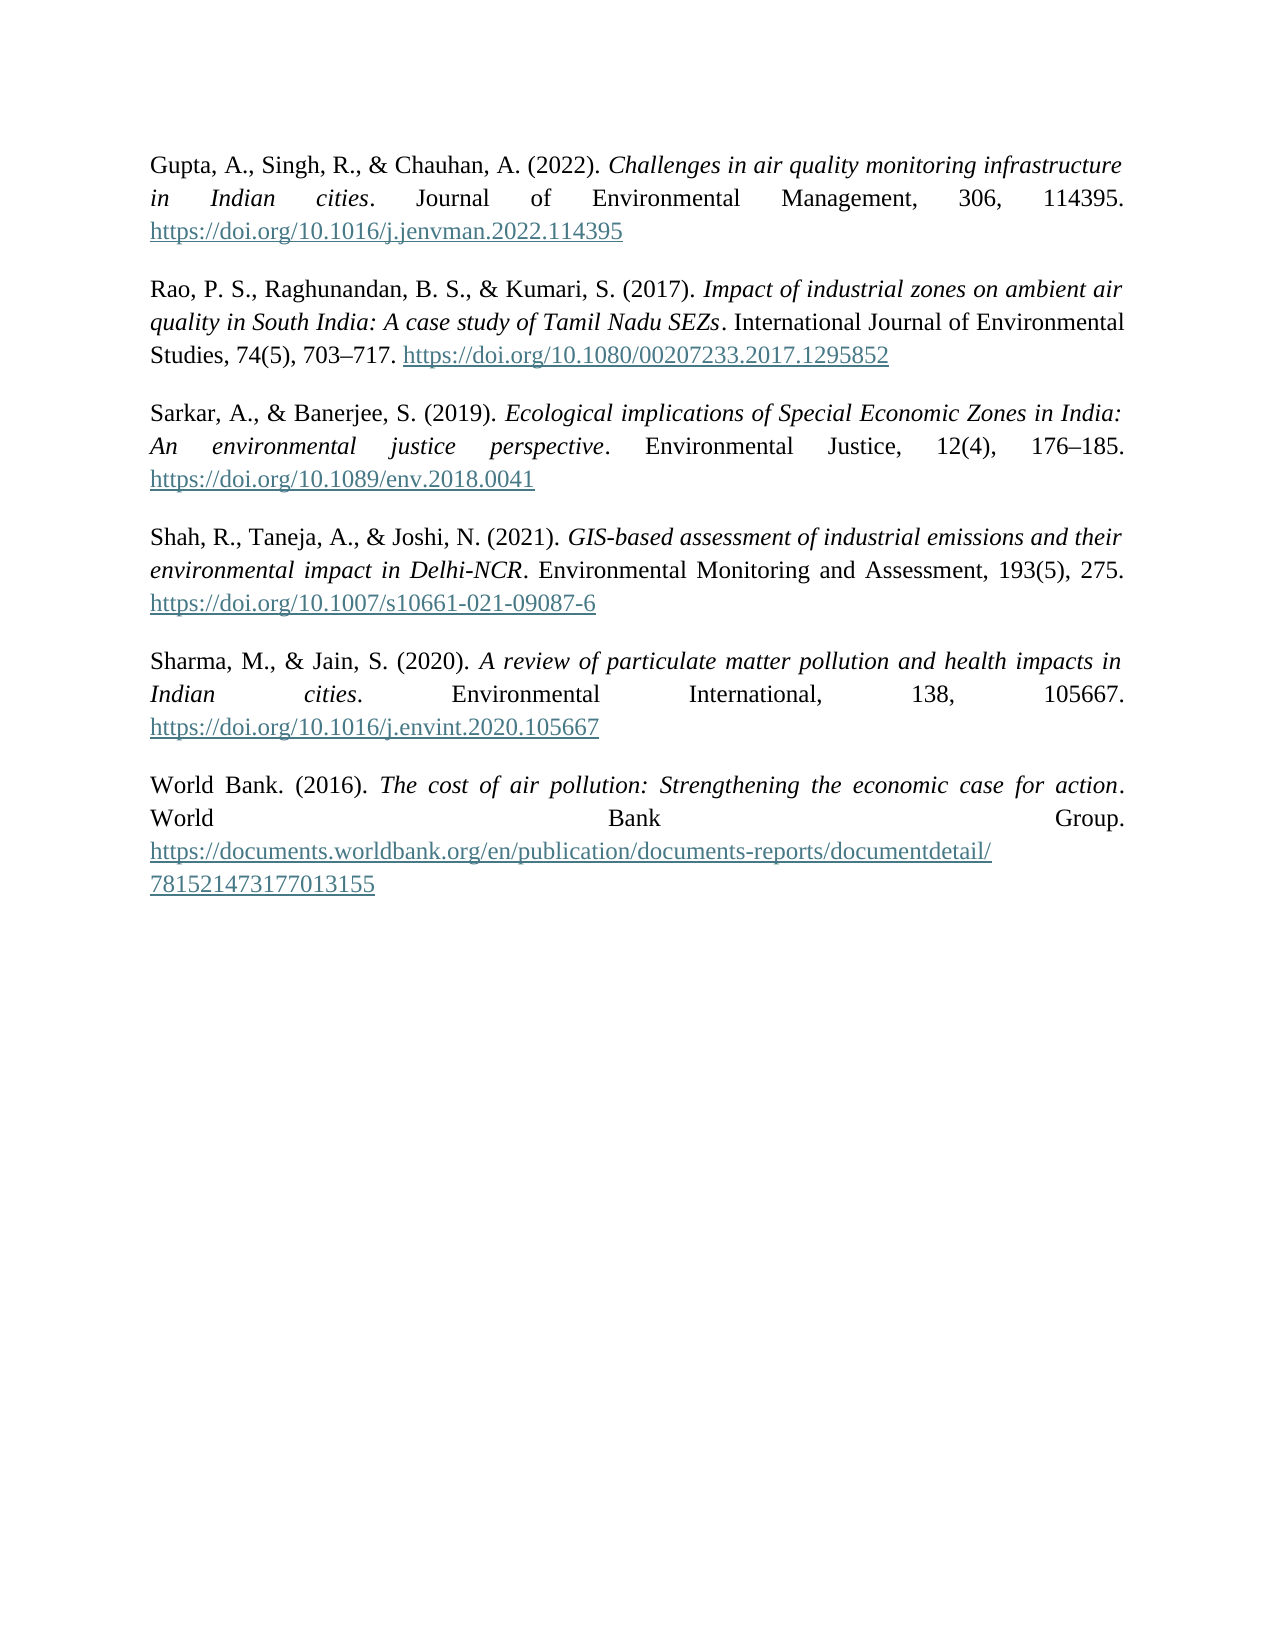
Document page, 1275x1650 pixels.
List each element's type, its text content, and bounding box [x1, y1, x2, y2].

text Sarkar, A., & Banerjee, S. (2019). Ecological implications of Special Economic Zones in India: An environmental justice perspective. Environmental Justice, 12(4), 176–185. https://doi.org/10.1089/env.2018.0041 [150, 398, 1125, 493]
text Sharma, M., & Jain, S. (2020). A review of particulate matter pollution and health impacts in Indian cities. Environmental International, 138, 105667. https://doi.org/10.1016/j.envint.2020.105667 [150, 646, 1125, 741]
text Rao, P. S., Raghunandan, B. S., & Kumari, S. (2017). Impact of industrial zones on ambient air quality in South India: A case study of Tamil Nadu SEZs. International Journal of Environmental Studies, 74(5), 703–717. https://doi.org/10.1080/00207233.2017.1295852 [150, 274, 1125, 369]
text Gupta, A., Singh, R., & Chauhan, A. (2022). Challenges in air quality monitoring infrastructure in Indian cities. Journal of Environmental Management, 306, 114395. https://doi.org/10.1016/j.jenvman.2022.114395 [150, 150, 1125, 245]
text World Bank. (2016). The cost of air pollution: Strengthening the economic case for action. World Bank Group. https://documents.worldbank.org/en/publication/documents-reports/documentdetail/781521473177013155 [150, 770, 1125, 898]
text Shah, R., Taneja, A., & Joshi, N. (2021). GIS-based assessment of industrial emissions and their environmental impact in Delhi-NCR. Environmental Monitoring and Assessment, 193(5), 275. https://doi.org/10.1007/s10661-021-09087-6 [150, 522, 1125, 617]
